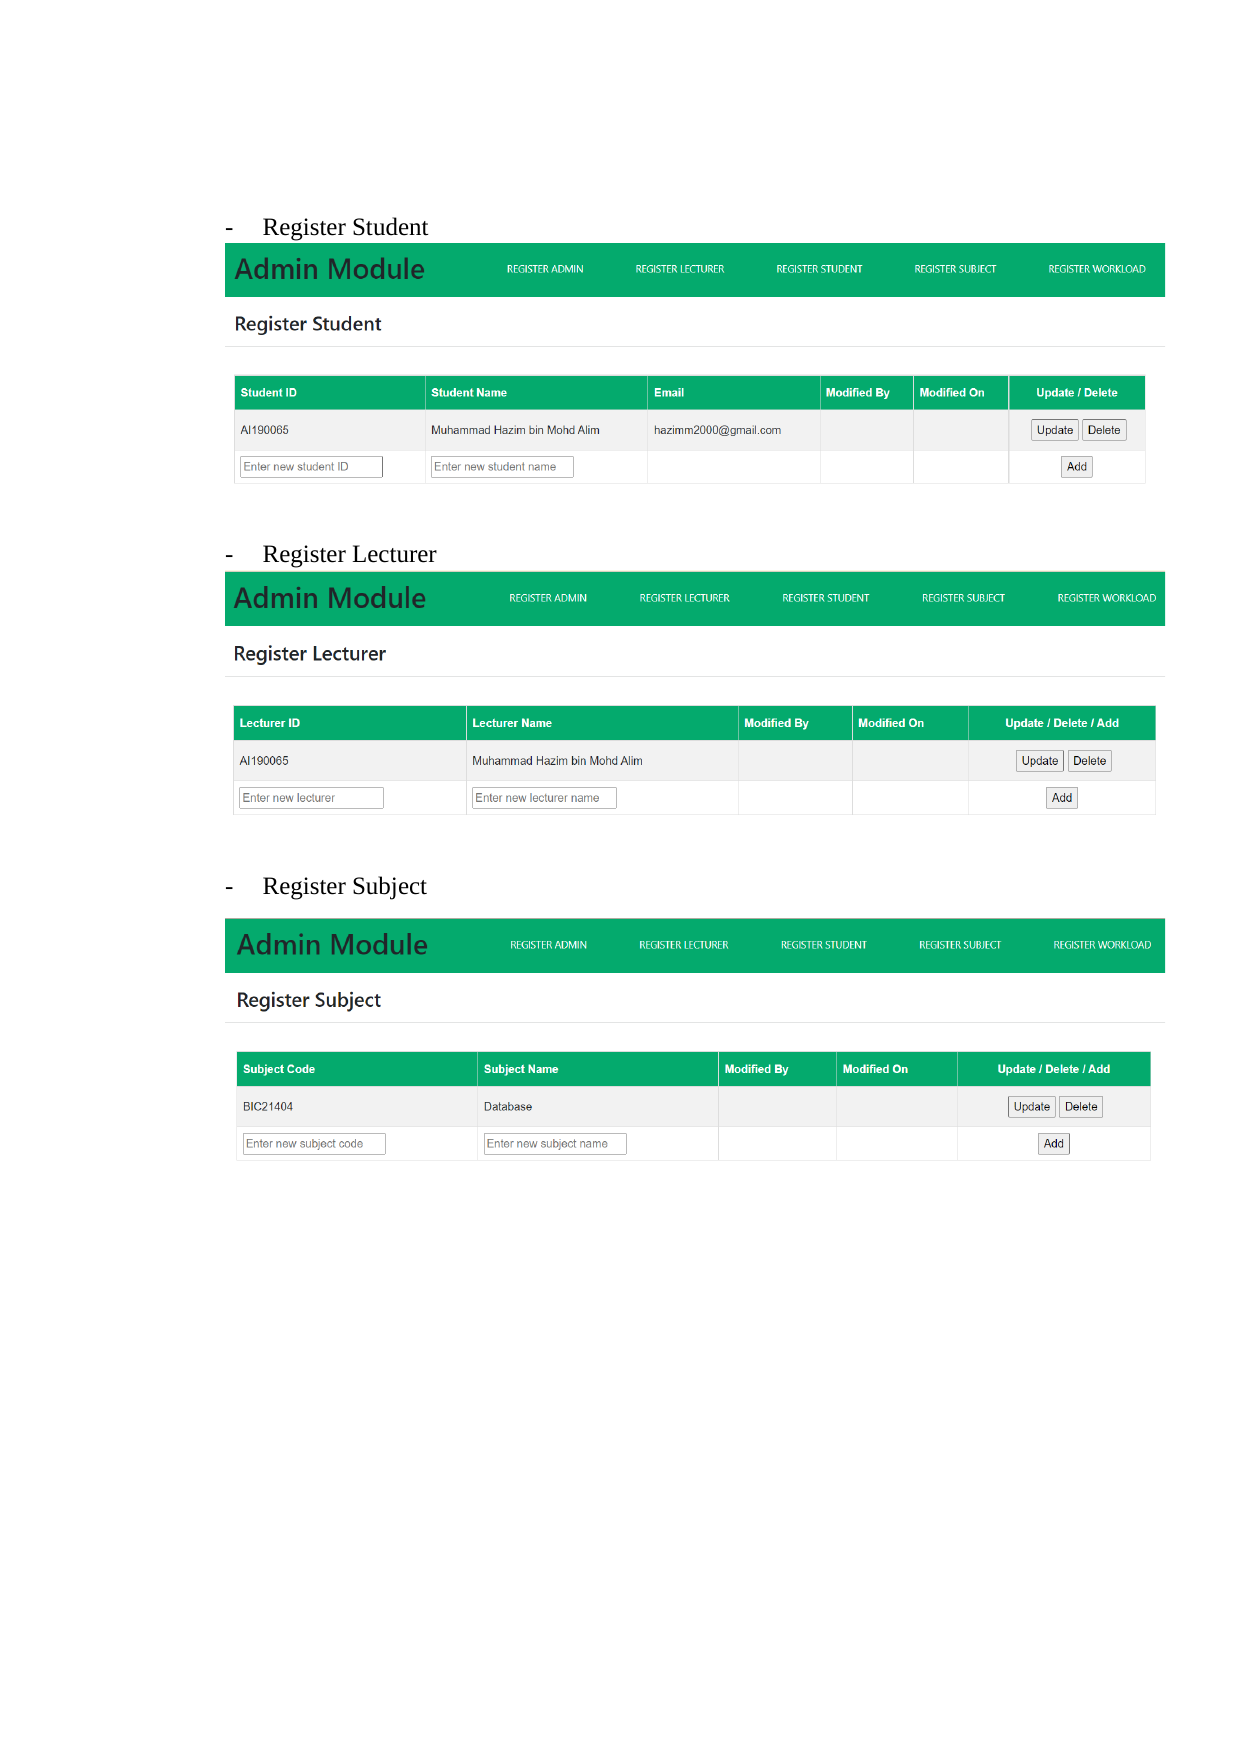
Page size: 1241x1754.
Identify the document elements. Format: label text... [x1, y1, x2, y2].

picture [225, 918, 1166, 1175]
picture [225, 243, 1166, 507]
picture [225, 570, 1166, 838]
list Register Subject [225, 871, 1090, 900]
list Register Lecturer [225, 539, 1090, 568]
list Register Student [225, 212, 1090, 241]
